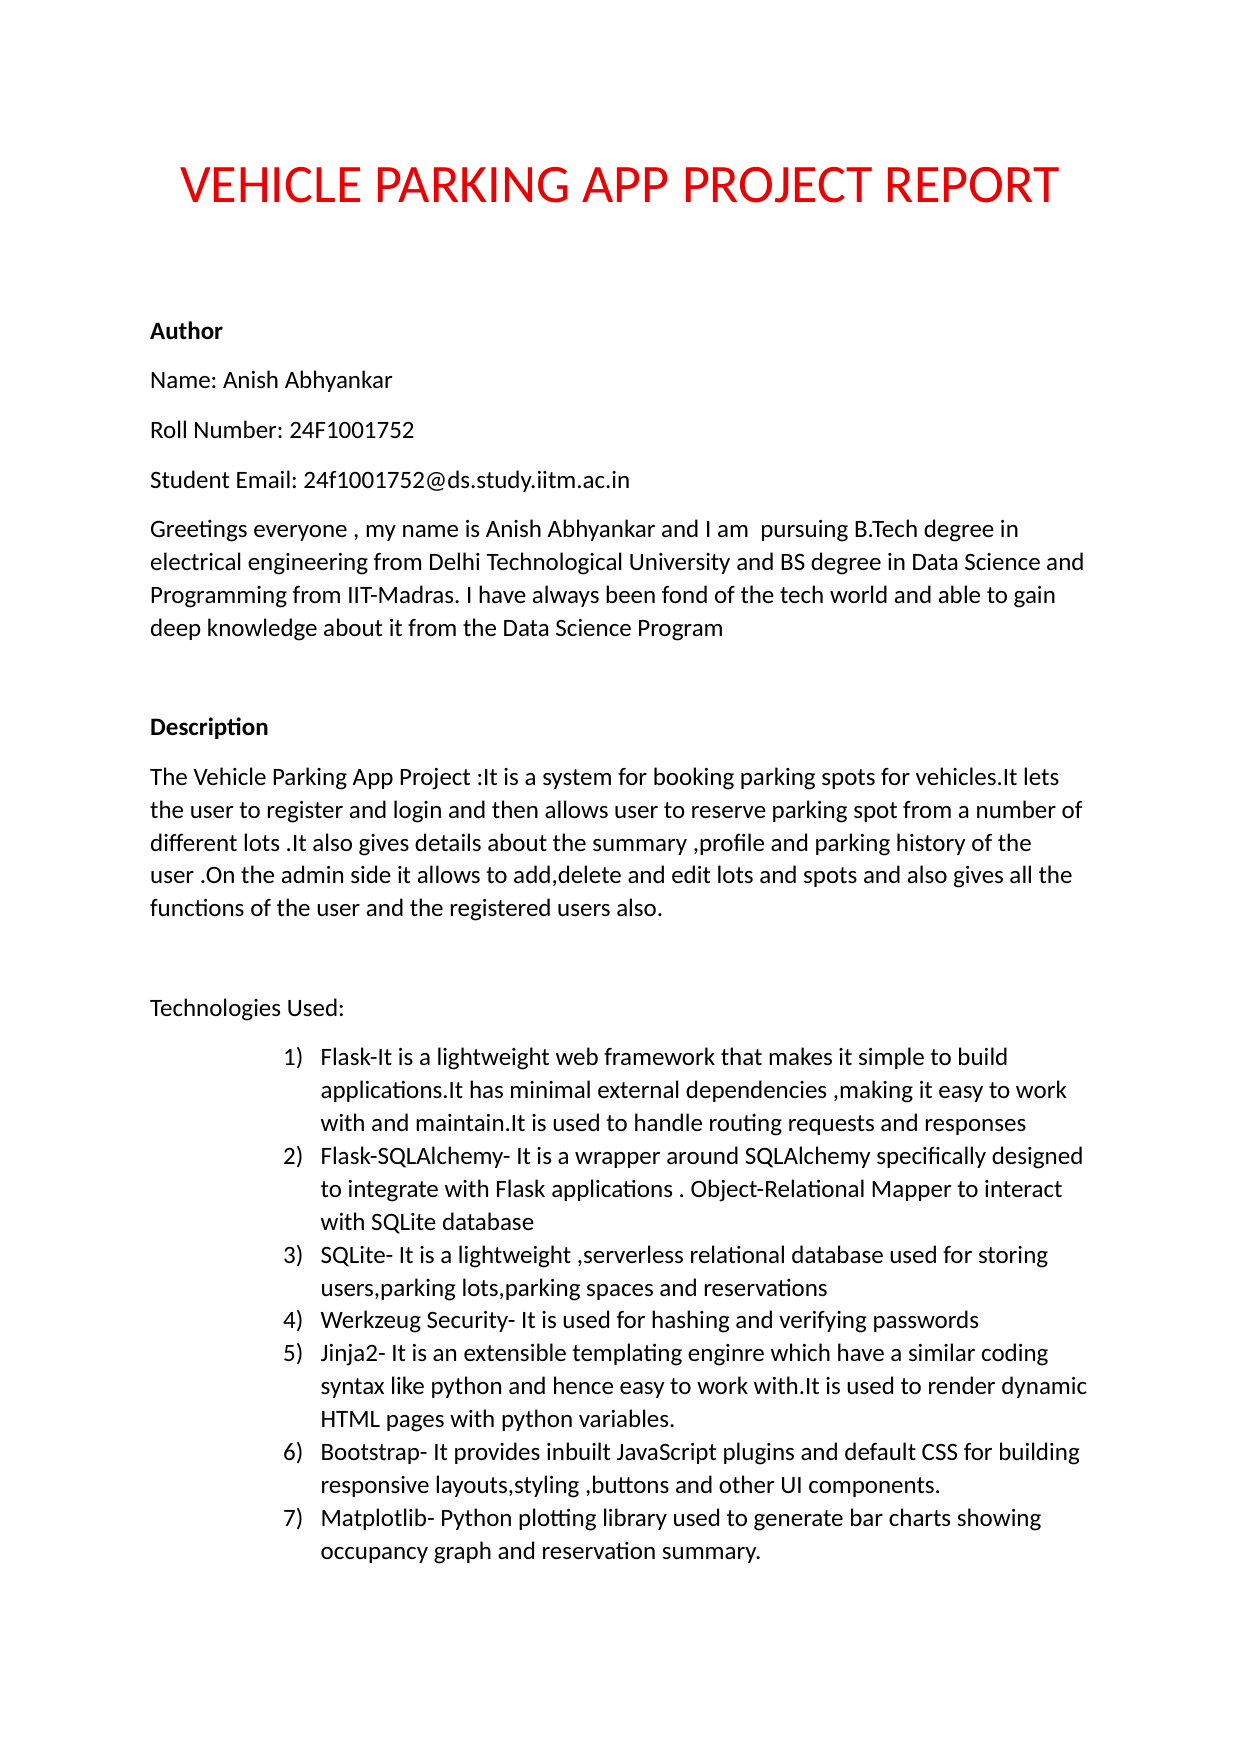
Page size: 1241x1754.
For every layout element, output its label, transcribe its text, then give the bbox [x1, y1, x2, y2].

list Flask-It is a lightweight web framework that makes it simple to build applications.It has minimal external dependencies ,making it easy to work with and maintain.It is used to handle routing requests and responses [283, 1041, 1090, 1138]
text Description [150, 711, 1090, 742]
list Jinja2- It is an extensible templating enginre which have a similar coding syntax like python and hence easy to work with.It is used to render dynamic HTML pages with python variables. [283, 1337, 1090, 1434]
text Student Email: 24f1001752@ds.study.iitm.ac.in [150, 464, 1090, 494]
text Roll Number: 24F1001752 [150, 414, 1090, 445]
list Werkzeug Security- It is used for hashing and verifying passwords [283, 1304, 1090, 1335]
list Matplotlib- Python plotting library used to generate bar charts showing occupancy graph and reservation summary. [283, 1502, 1090, 1566]
text Name: Anish Abhyankar [150, 364, 1090, 395]
text VEHICLE PARKING APP PROJECT REPORT [150, 150, 1090, 216]
text The Vehicle Parking App Project :It is a system for booking parking spots for vehicles.It lets the user to register and login and then allows user to reserve parking spot from a number of different lots .It also gives details about the summary ,profile and parking history of the user .On the admin side it allows to add,delete and edit lots and spots and also gives all the functions of the user and the registered users also. [150, 761, 1090, 923]
list SQLite- It is a lightweight ,serverless relational database used for storing users,parking lots,parking spaces and reservations [283, 1239, 1090, 1302]
list Flask-SQLAlchemy- It is a wrapper around SQLAlchemy specifically designed to integrate with Flask applications . Object-Relational Mapper to interact with SQLite database [283, 1140, 1090, 1236]
list Bootstrap- It provides inbuilt JavaScript plugins and default CSS for building responsive layouts,styling ,buttons and other UI components. [283, 1436, 1090, 1500]
text Technologies Used: [150, 992, 1090, 1022]
text Greetings everyone , my name is Anish Abhyankar and I am pursuing B.Tech degree in electrical engineering from Delhi Technological University and BS degree in Data Science and Programming from IIT-Madras. I have always been fond of the tech world and able to gain deep knowledge about it from the Data Science Program [150, 513, 1090, 643]
text Author [150, 315, 1090, 346]
